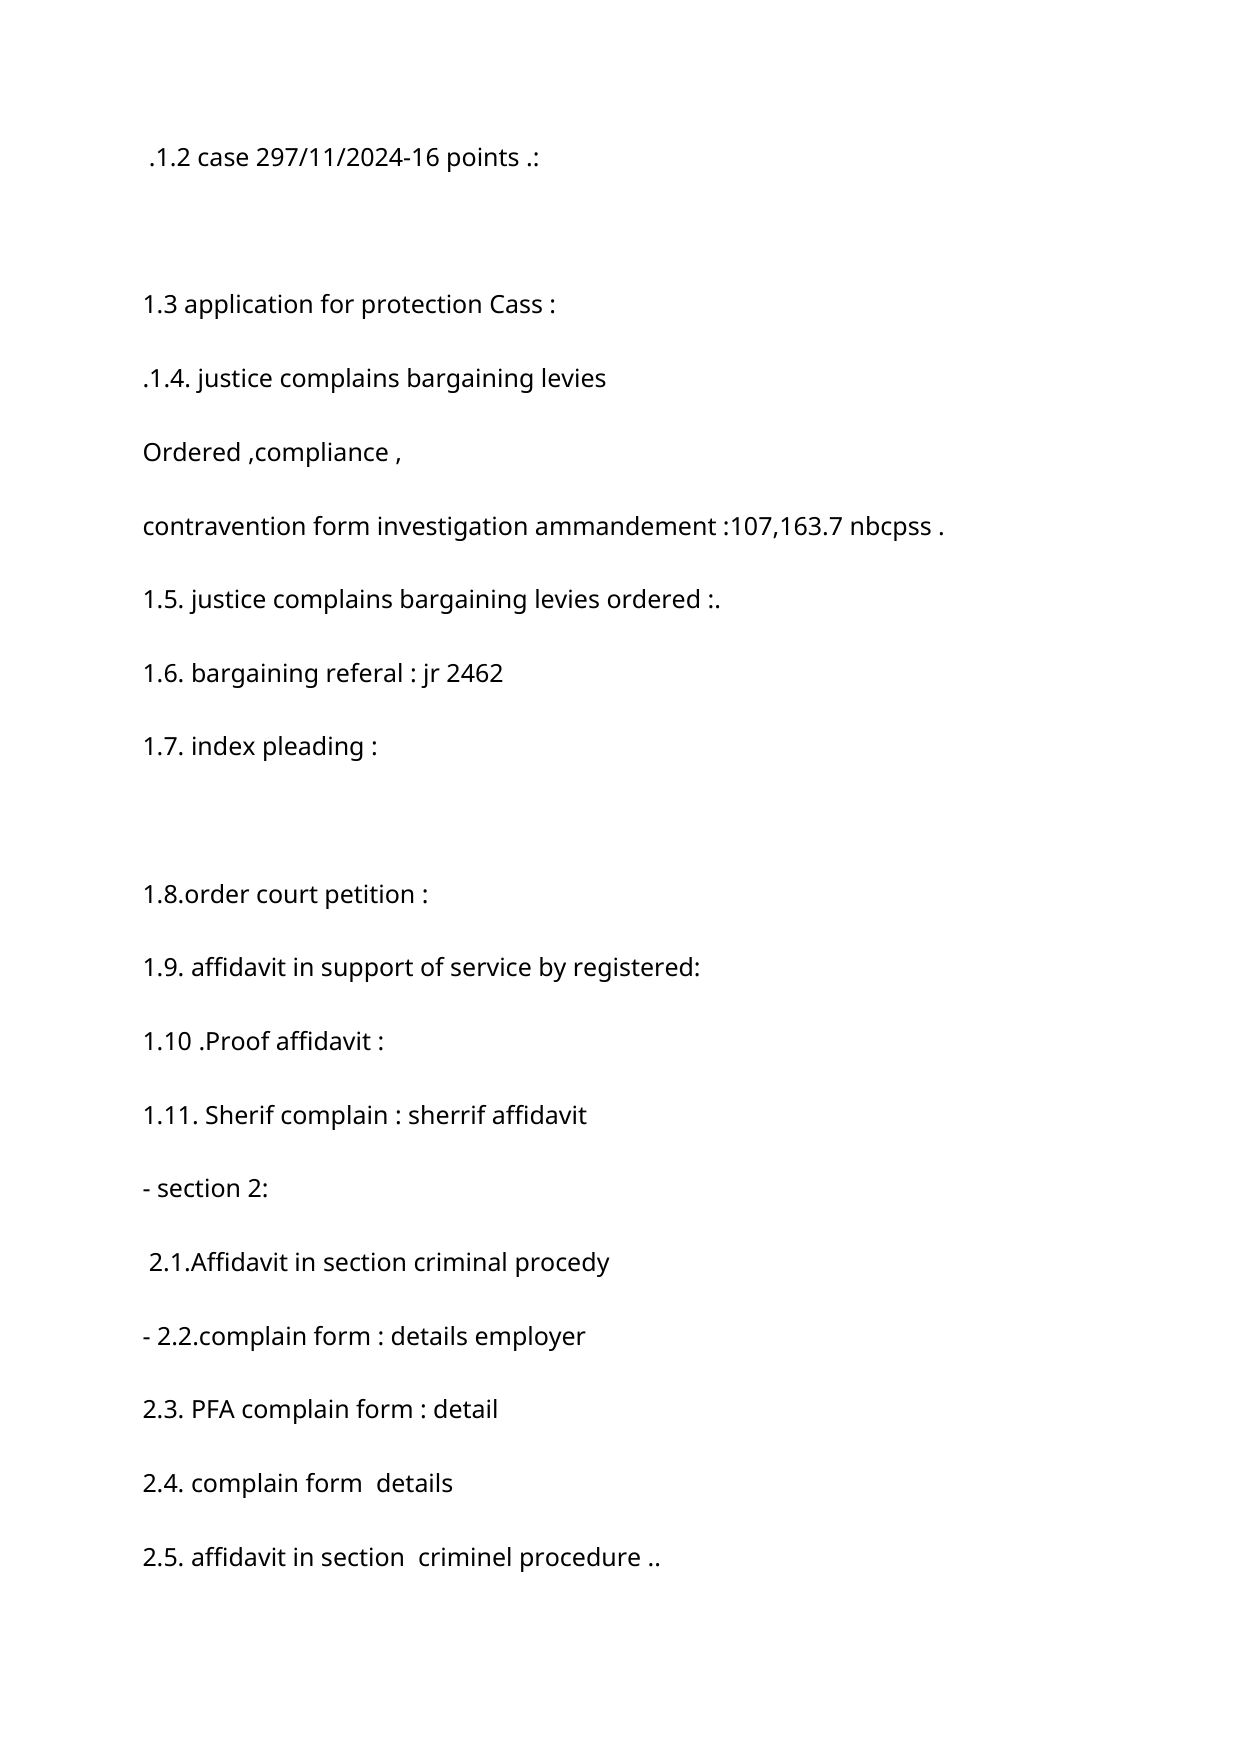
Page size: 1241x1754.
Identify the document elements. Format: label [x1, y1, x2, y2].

table_header [83, 55, 1166, 1672]
